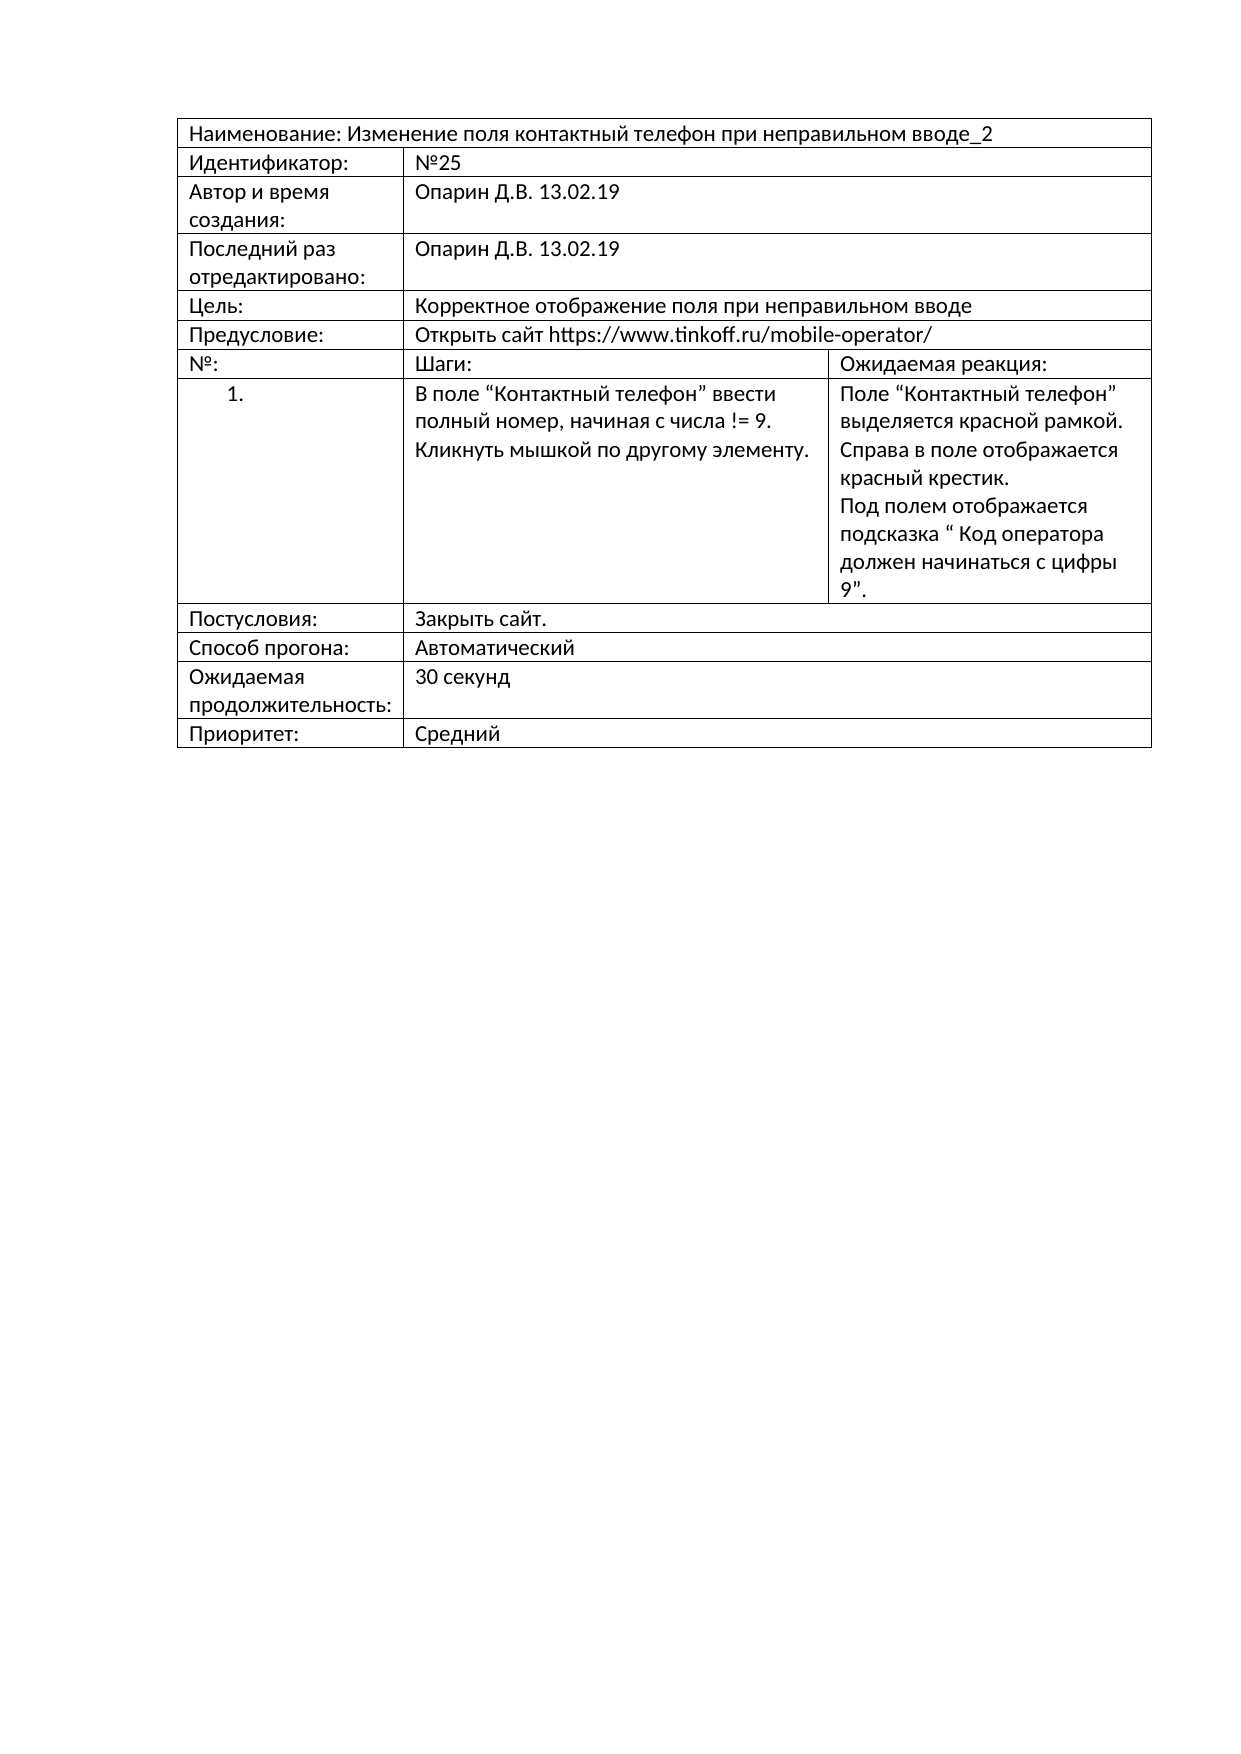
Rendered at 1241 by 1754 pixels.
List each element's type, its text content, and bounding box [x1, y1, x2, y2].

table_cell Ожидаемая реакция: [829, 350, 1151, 378]
table_cell Автор и время создания: [178, 177, 403, 233]
table_cell Корректное отображение поля при неправильном вводе [404, 291, 1151, 319]
table_cell Опарин Д.В. 13.02.19 [404, 234, 1151, 290]
table_cell Поле “Контактный телефон” выделяется красной рамкой. Справа в поле отображается красный крестик. Под полем отображается подсказка “ Код оператора должен начинаться с цифры 9”. [829, 379, 1151, 603]
table_cell Цель: [178, 291, 403, 319]
table_cell Способ прогона: [178, 633, 403, 661]
table_cell Опарин Д.В. 13.02.19 [404, 177, 1151, 233]
table_cell Предусловие: [178, 321, 403, 348]
table_cell Закрыть сайт. [404, 604, 1151, 632]
table_cell Постусловия: [178, 604, 403, 632]
table_cell №: [178, 350, 403, 378]
table_cell Последний раз отредактировано: [178, 234, 403, 290]
table_cell Приоритет: [178, 719, 403, 747]
table_cell Автоматический [404, 633, 1151, 661]
table_cell Шаги: [404, 350, 828, 378]
table_cell В поле “Контактный телефон” ввести полный номер, начиная с числа != 9. Кликнуть мышкой по другому элементу. [404, 379, 828, 603]
table_cell Средний [404, 719, 1151, 747]
table_cell №25 [404, 148, 1151, 176]
table_cell [178, 379, 403, 603]
table_cell Ожидаемая продолжительность: [178, 662, 403, 718]
table_cell Идентификатор: [178, 148, 403, 176]
table_cell 30 секунд [404, 662, 1151, 718]
table_cell Открыть сайт https://www.tinkoff.ru/mobile-operator/ [404, 321, 1151, 348]
table_header Наименование: Изменение поля контактный телефон при неправильном вводе_2 [178, 119, 1151, 147]
